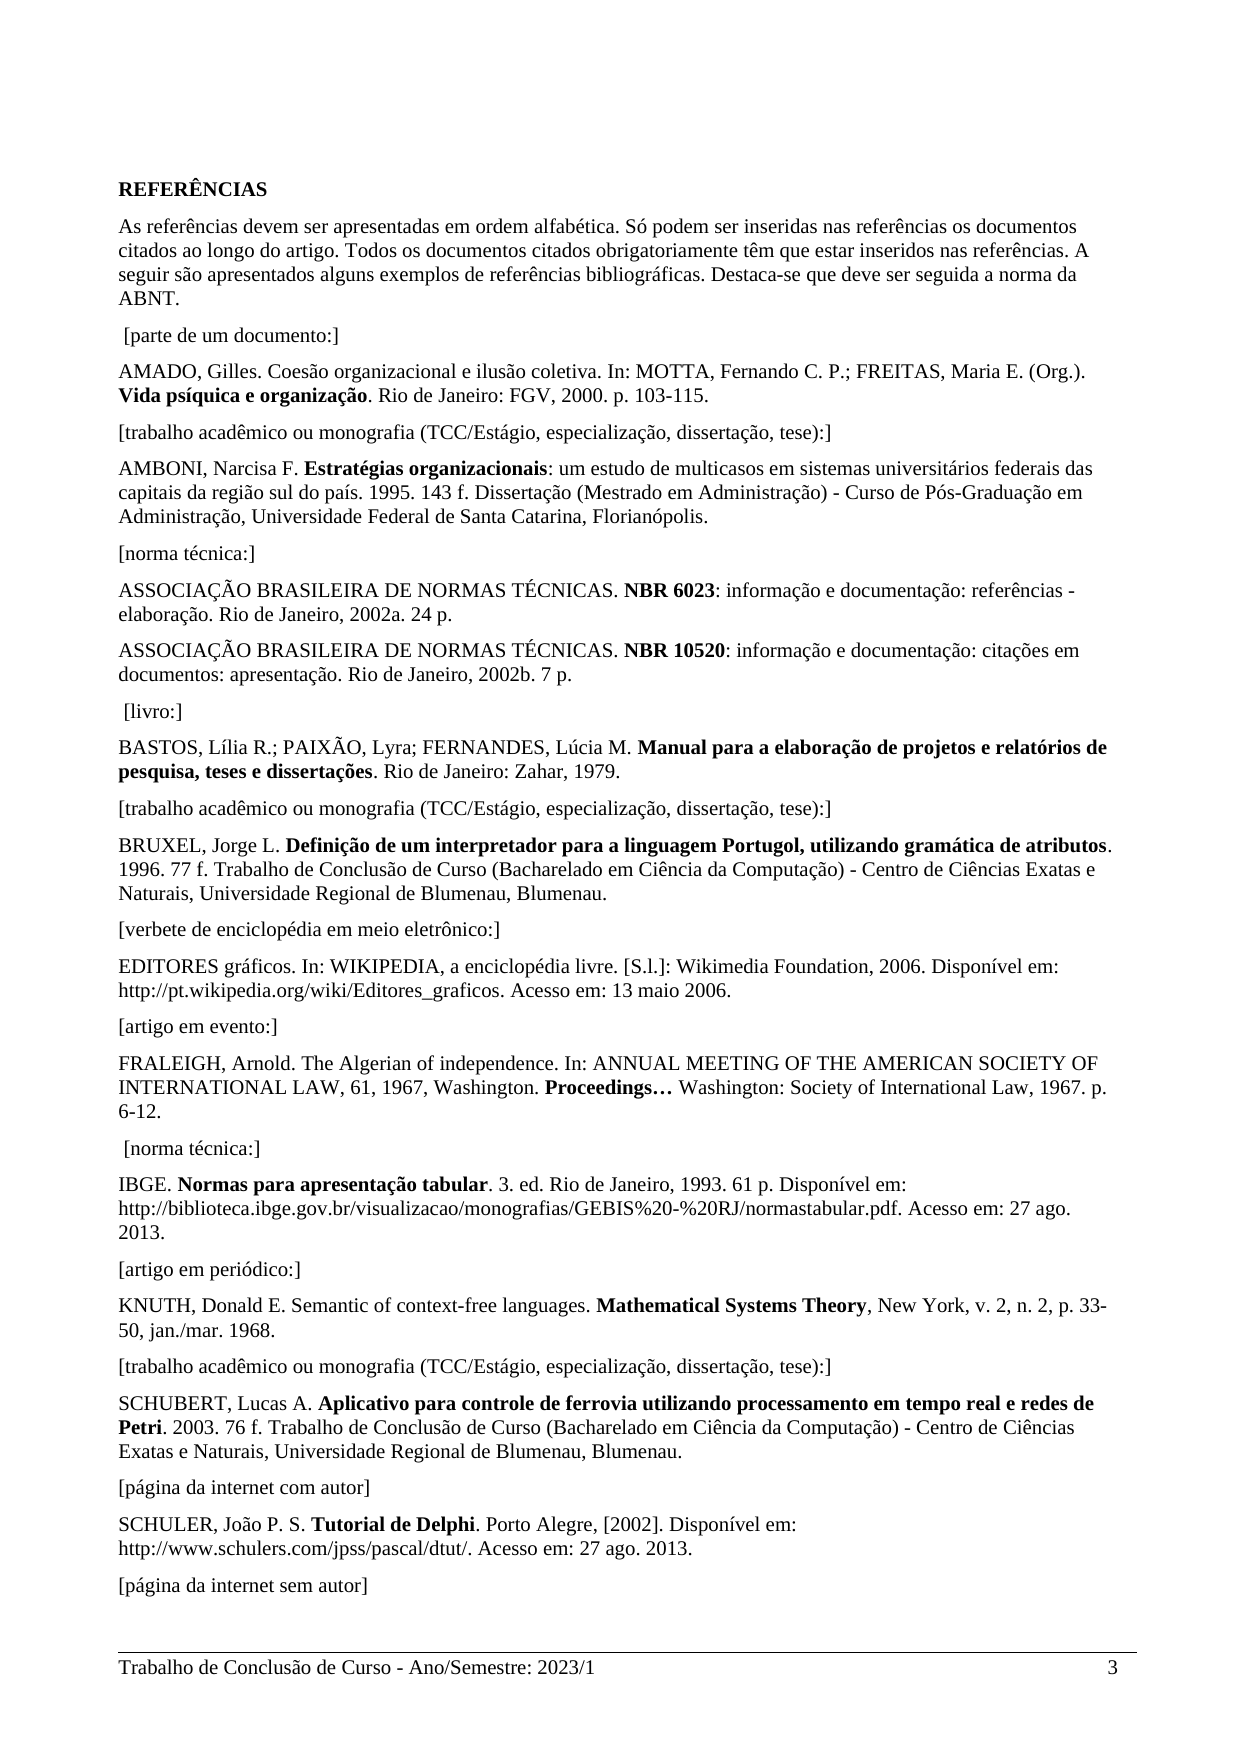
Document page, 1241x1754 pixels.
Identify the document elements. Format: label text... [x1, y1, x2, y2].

text [artigo em periódico:] [118, 1257, 1122, 1281]
text [página da internet sem autor] [118, 1572, 1122, 1597]
text BRUXEL, Jorge L. Definição de um interpretador para a linguagem Portugol, utilizando gramática de atributos. 1996. 77 f. Trabalho de Conclusão de Curso (Bacharelado em Ciência da Computação) - Centro de Ciências Exatas e Naturais, Universidade Regional de Blumenau, Blumenau. [118, 832, 1122, 905]
text [artigo em evento:] [118, 1014, 1122, 1038]
text [verbete de enciclopédia em meio eletrônico:] [118, 917, 1122, 941]
text SCHUBERT, Lucas A. Aplicativo para controle de ferrovia utilizando processamento em tempo real e redes de Petri. 2003. 76 f. Trabalho de Conclusão de Curso (Bacharelado em Ciência da Computação) - Centro de Ciências Exatas e Naturais, Universidade Regional de Blumenau, Blumenau. [118, 1391, 1122, 1463]
text [página da internet com autor] [118, 1475, 1122, 1499]
text AMBONI, Narcisa F. Estratégias organizacionais: um estudo de multicasos em sistemas universitários federais das capitais da região sul do país. 1995. 143 f. Dissertação (Mestrado em Administração) - Curso de Pós-Graduação em Administração, Universidade Federal de Santa Catarina, Florianópolis. [118, 456, 1122, 528]
text ASSOCIAÇÃO BRASILEIRA DE NORMAS TÉCNICAS. NBR 6023: informação e documentação: referências - elaboração. Rio de Janeiro, 2002a. 24 p. [118, 577, 1122, 626]
text [livro:] [118, 699, 1122, 723]
text SCHULER, João P. S. Tutorial de Delphi. Porto Alegre, [2002]. Disponível em: http://www.schulers.com/jpss/pascal/dtut/. Acesso em: 27 ago. 2013. [118, 1512, 1122, 1560]
text IBGE. Normas para apresentação tabular. 3. ed. Rio de Janeiro, 1993. 61 p. Disponível em: http://biblioteca.ibge.gov.br/visualizacao/monografias/GEBIS%20-%20RJ/normastabular.pdf. Acesso em: 27 ago. 2013. [118, 1172, 1122, 1244]
text As referências devem ser apresentadas em ordem alfabética. Só podem ser inseridas nas referências os documentos citados ao longo do artigo. Todos os documentos citados obrigatoriamente têm que estar inseridos nas referências. A seguir são apresentados alguns exemplos de referências bibliográficas. Destaca-se que deve ser seguida a norma da ABNT. [118, 214, 1122, 310]
text AMADO, Gilles. Coesão organizacional e ilusão coletiva. In: MOTTA, Fernando C. P.; FREITAS, Maria E. (Org.). Vida psíquica e organização. Rio de Janeiro: FGV, 2000. p. 103-115. [118, 359, 1122, 407]
text [trabalho acadêmico ou monografia (TCC/Estágio, especialização, dissertação, tese):] [118, 796, 1122, 820]
text FRALEIGH, Arnold. The Algerian of independence. In: ANNUAL MEETING OF THE AMERICAN SOCIETY OF INTERNATIONAL LAW, 61, 1967, Washington. Proceedings… Washington: Society of International Law, 1967. p. 6-12. [118, 1051, 1122, 1123]
text BASTOS, Lília R.; PAIXÃO, Lyra; FERNANDES, Lúcia M. Manual para a elaboração de projetos e relatórios de pesquisa, teses e dissertações. Rio de Janeiro: Zahar, 1979. [118, 735, 1122, 783]
text [trabalho acadêmico ou monografia (TCC/Estágio, especialização, dissertação, tese):] [118, 1354, 1122, 1378]
text ASSOCIAÇÃO BRASILEIRA DE NORMAS TÉCNICAS. NBR 10520: informação e documentação: citações em documentos: apresentação. Rio de Janeiro, 2002b. 7 p. [118, 638, 1122, 686]
text [norma técnica:] [118, 541, 1122, 565]
text [parte de um documento:] [118, 322, 1122, 347]
text [norma técnica:] [118, 1136, 1122, 1160]
text [trabalho acadêmico ou monografia (TCC/Estágio, especialização, dissertação, tese):] [118, 420, 1122, 444]
text KNUTH, Donald E. Semantic of context-free languages. Mathematical Systems Theory, New York, v. 2, n. 2, p. 33-50, jan./mar. 1968. [118, 1293, 1122, 1342]
text Referências [118, 177, 1122, 201]
text EDITORES gráficos. In: WIKIPEDIA, a enciclopédia livre. [S.l.]: Wikimedia Foundation, 2006. Disponível em: http://pt.wikipedia.org/wiki/Editores_graficos. Acesso em: 13 maio 2006. [118, 954, 1122, 1002]
